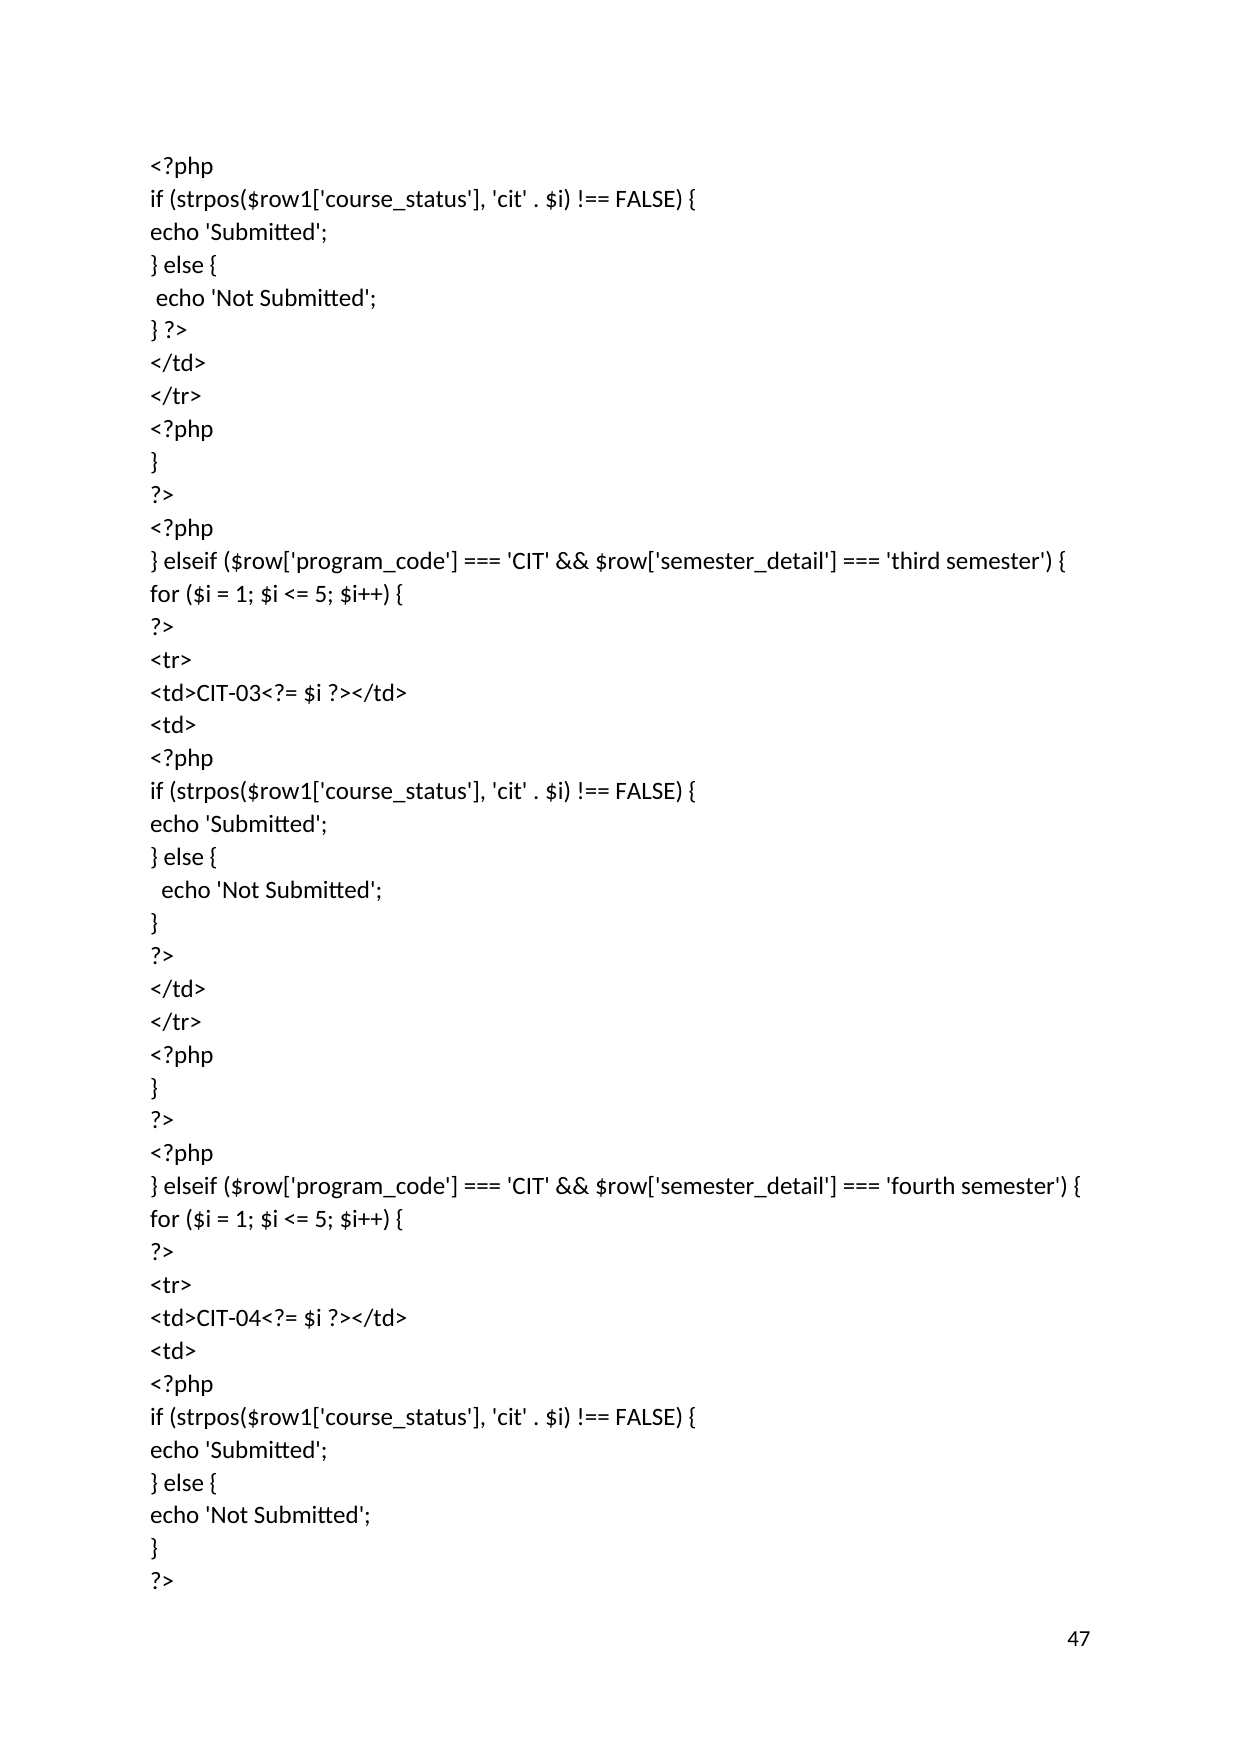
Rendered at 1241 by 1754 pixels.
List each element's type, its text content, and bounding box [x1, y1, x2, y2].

text for ($i = 1; $i <= 5; $i++) { [150, 578, 1090, 608]
text ?> [150, 1236, 1090, 1267]
text <tr> [150, 1269, 1090, 1300]
text ?> [150, 940, 1090, 971]
text <td> [150, 1335, 1090, 1366]
text if (strpos($row1['course_status'], 'cit' . $i) !== FALSE) { [150, 775, 1090, 806]
text <td>CIT-03<?= $i ?></td> [150, 677, 1090, 707]
text } elseif ($row['program_code'] === 'CIT' && $row['semester_detail'] === 'fourth semester') { [150, 1170, 1090, 1201]
text echo 'Not Submitted'; [150, 874, 1090, 905]
text <?php [150, 413, 1090, 444]
text } elseif ($row['program_code'] === 'CIT' && $row['semester_detail'] === 'third semester') { [150, 545, 1090, 576]
text ?> [150, 479, 1090, 510]
text </tr> [150, 1006, 1090, 1036]
text </td> [150, 973, 1090, 1003]
text echo 'Not Submitted'; [150, 282, 1090, 312]
text } [150, 446, 1090, 477]
text } [150, 1532, 1090, 1563]
text echo 'Submitted'; [150, 1434, 1090, 1464]
text <td>CIT-04<?= $i ?></td> [150, 1302, 1090, 1333]
text } [150, 1072, 1090, 1102]
text if (strpos($row1['course_status'], 'cit' . $i) !== FALSE) { [150, 1401, 1090, 1431]
text <?php [150, 1039, 1090, 1069]
text } else { [150, 249, 1090, 279]
text <?php [150, 1137, 1090, 1168]
text <?php [150, 742, 1090, 773]
text echo 'Not Submitted'; [150, 1499, 1090, 1530]
text <td> [150, 709, 1090, 740]
text } else { [150, 841, 1090, 872]
text <?php [150, 512, 1090, 543]
text echo 'Submitted'; [150, 216, 1090, 246]
text </tr> [150, 380, 1090, 411]
text <?php [150, 1368, 1090, 1398]
text <?php [150, 150, 1090, 181]
text echo 'Submitted'; [150, 808, 1090, 839]
text ?> [150, 1104, 1090, 1135]
text if (strpos($row1['course_status'], 'cit' . $i) !== FALSE) { [150, 183, 1090, 213]
text </td> [150, 347, 1090, 378]
text <tr> [150, 644, 1090, 674]
text } [150, 907, 1090, 938]
text ?> [150, 611, 1090, 641]
text } else { [150, 1467, 1090, 1497]
text for ($i = 1; $i <= 5; $i++) { [150, 1203, 1090, 1234]
text } ?> [150, 314, 1090, 345]
text ?> [150, 1565, 1090, 1596]
